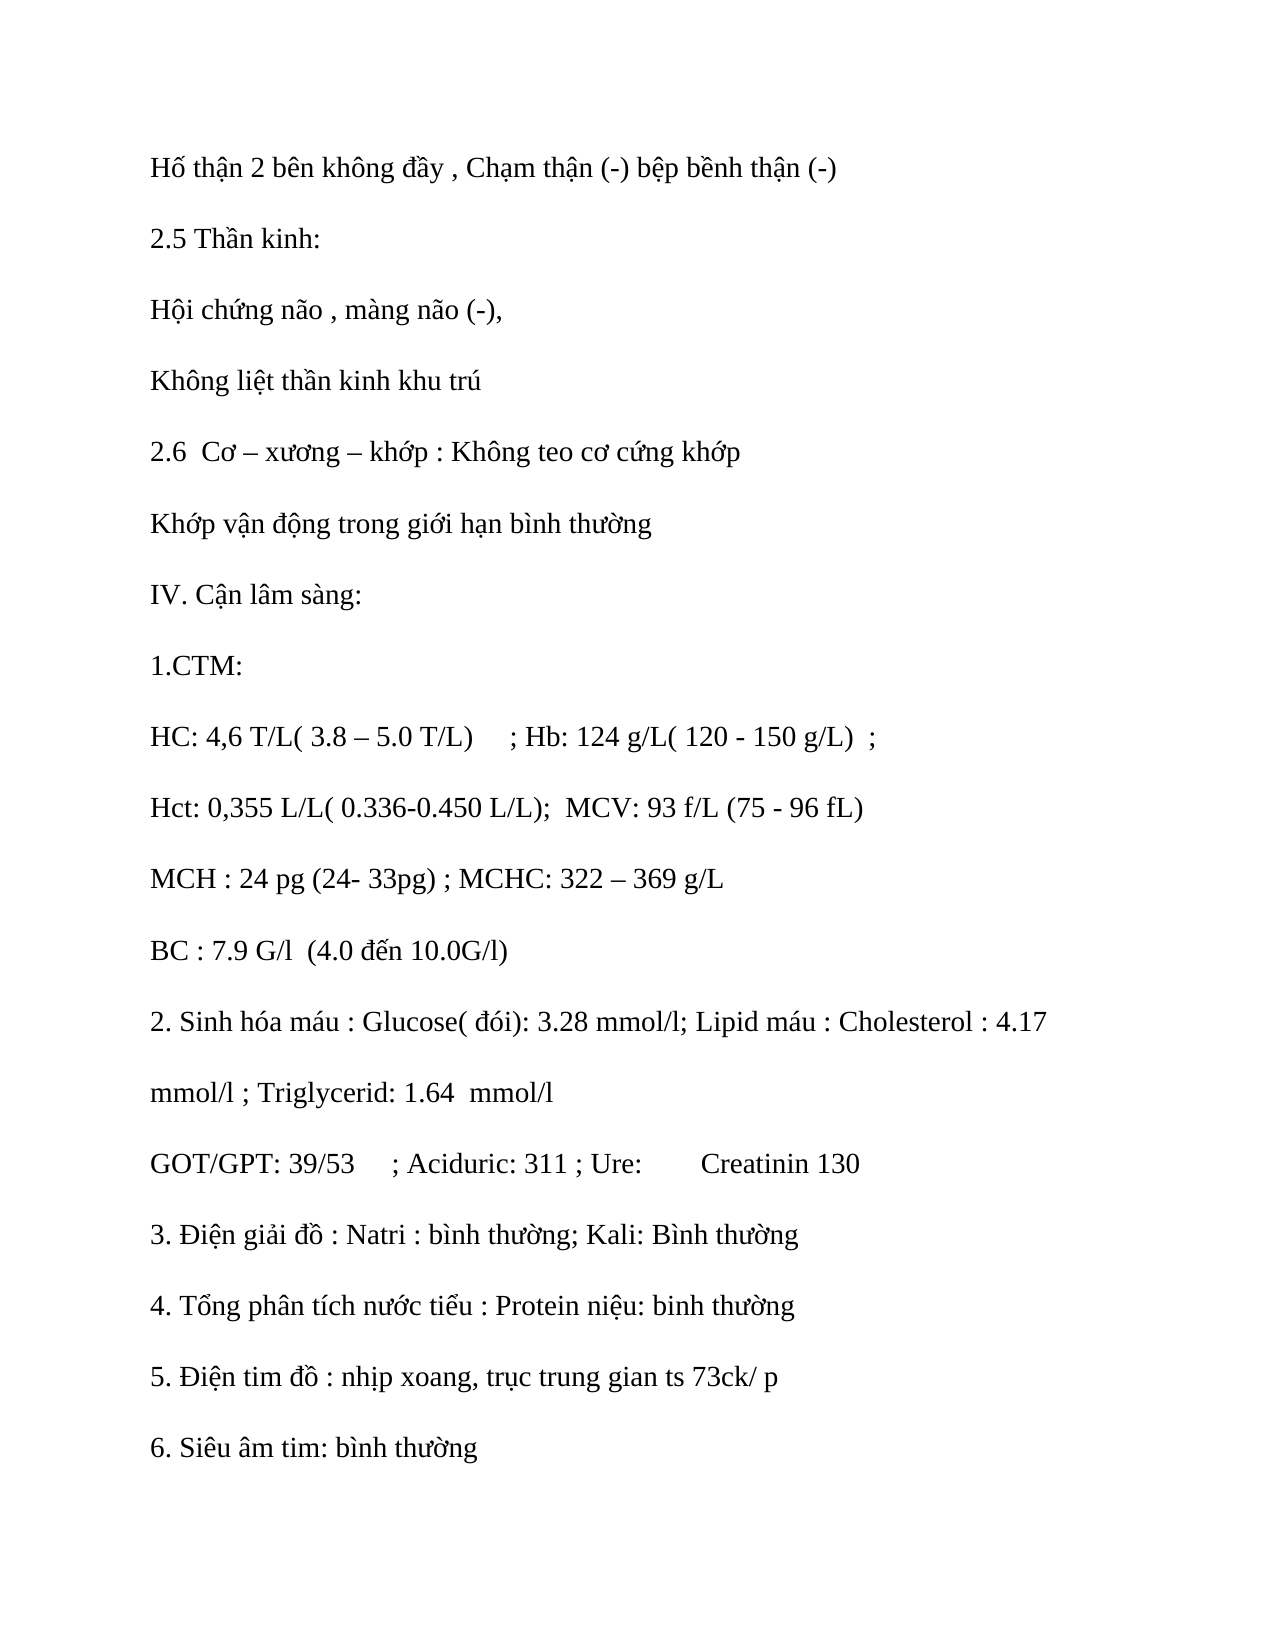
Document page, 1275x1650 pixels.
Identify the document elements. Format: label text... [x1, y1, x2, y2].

text GOT/GPT: 39/53 ; Aciduric: 311 ; Ure: Creatinin 130 [150, 1146, 1125, 1179]
text Hố thận 2 bên không đầy , Chạm thận (-) bệp bềnh thận (-) [150, 150, 1125, 183]
text 3. Điện giải đồ : Natri : bình thường; Kali: Bình thường [150, 1217, 1125, 1251]
text MCH : 24 pg (24- 33pg) ; MCHC: 322 – 369 g/L [150, 861, 1125, 895]
text 6. Siêu âm tim: bình thường [150, 1431, 1125, 1464]
text IV. Cận lâm sàng: [150, 577, 1125, 610]
text Hội chứng não , màng não (-), [150, 292, 1125, 326]
text Hct: 0,355 L/L( 0.336-0.450 L/L); MCV: 93 f/L (75 - 96 fL) [150, 790, 1125, 824]
text BC : 7.9 G/l (4.0 đến 10.0G/l) [150, 933, 1125, 966]
text mmol/l ; Triglycerid: 1.64 mmol/l [150, 1075, 1125, 1108]
text 1.CTM: [150, 648, 1125, 682]
text 5. Điện tim đồ : nhịp xoang, trục trung gian ts 73ck/ p [150, 1359, 1125, 1393]
text HC: 4,6 T/L( 3.8 – 5.0 T/L) ; Hb: 124 g/L( 120 - 150 g/L) ; [150, 719, 1125, 753]
text Không liệt thần kinh khu trú [150, 363, 1125, 397]
text 2. Sinh hóa máu : Glucose( đói): 3.28 mmol/l; Lipid máu : Cholesterol : 4.17 [150, 1004, 1125, 1037]
text 2.6 Cơ – xương – khớp : Không teo cơ cứng khớp [150, 434, 1125, 468]
text 4. Tổng phân tích nước tiểu : Protein niệu: binh thường [150, 1288, 1125, 1322]
text 2.5 Thần kinh: [150, 221, 1125, 255]
text Khớp vận động trong giới hạn bình thường [150, 506, 1125, 539]
